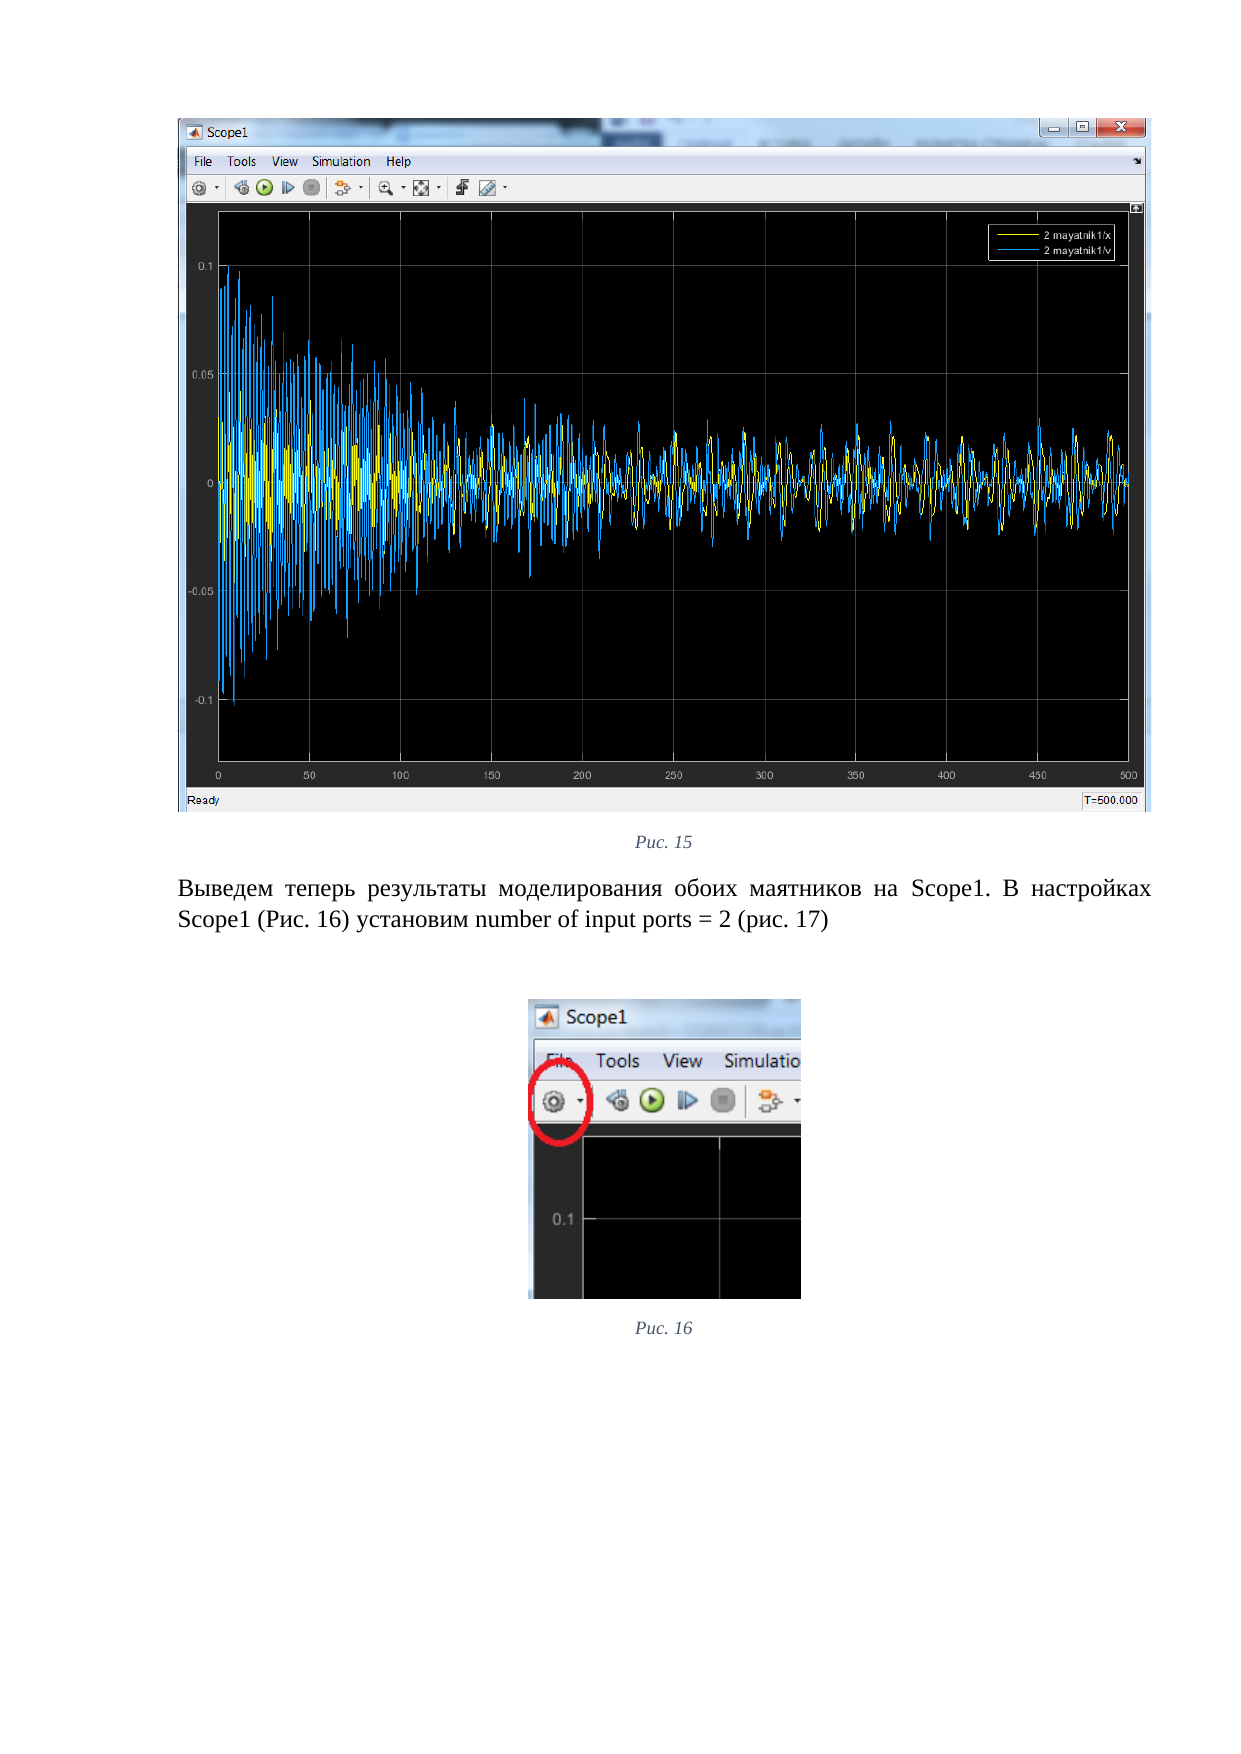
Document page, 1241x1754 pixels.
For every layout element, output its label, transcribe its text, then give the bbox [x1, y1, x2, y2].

picture [528, 999, 801, 1299]
picture [177, 118, 1152, 812]
text Выведем теперь результаты моделирования обоих маятников на Scope1. В настройках Scope1 (Рис. 16) установим number of input ports = 2 (рис. 17) [177, 873, 1152, 933]
